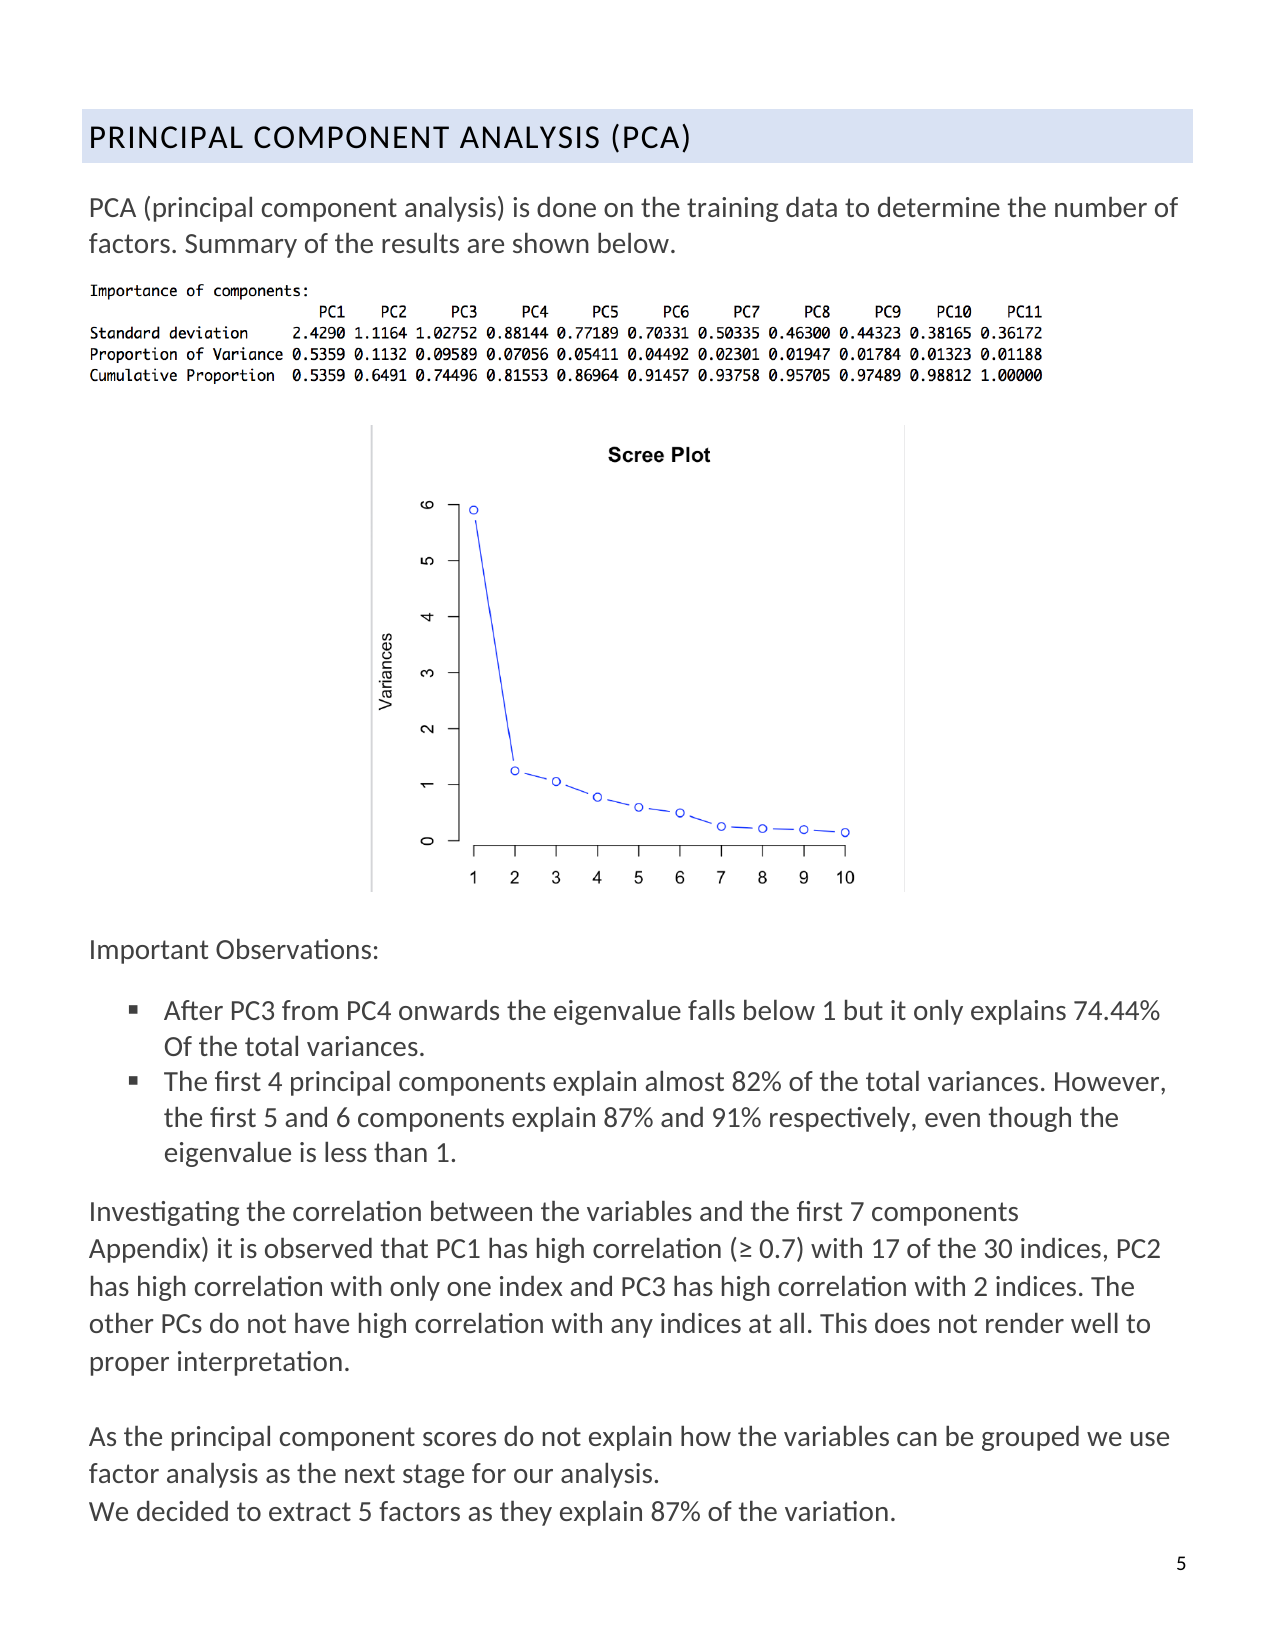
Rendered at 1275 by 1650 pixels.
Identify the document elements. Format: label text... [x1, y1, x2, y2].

list After PC3 from PC4 onwards the eigenvalue falls below 1 but it only explains 74.44% [126, 992, 1186, 1028]
list The first 4 principal components explain almost 82% of the total variances. However, the first 5 and 6 components explain 87% and 91% respectively, even though the eigenvalue is less than 1. [126, 1063, 1186, 1170]
list Of the total variances. [164, 1028, 1186, 1063]
text PCA (principal component analysis) is done on the training data to determine the number of factors. Summary of the results are shown below. [89, 189, 1186, 261]
text other PCs do not have high correlation with any indices at all. This does not render well to [89, 1303, 1186, 1341]
text Important Observations: [89, 929, 1186, 967]
text proper interpretation. [89, 1341, 1186, 1378]
text As the principal component scores do not explain how the variables can be grouped we use factor analysis as the next stage for our analysis. [89, 1416, 1186, 1491]
subtitle PRINCIPAL COMPONENT ANALYSIS (PCA) [89, 116, 1186, 156]
text Appendix) it is observed that PC1 has high correlation (≥ 0.7) with 17 of the 30 indices, PC2 [89, 1228, 1186, 1266]
text We decided to extract 5 factors as they explain 87% of the variation. [89, 1491, 1186, 1528]
text Investigating the correlation between the variables and the first 7 components [89, 1191, 1186, 1228]
text has high correlation with only one index and PC3 has high correlation with 2 indices. The [89, 1266, 1186, 1303]
picture [88, 281, 1062, 388]
picture [370, 425, 905, 892]
